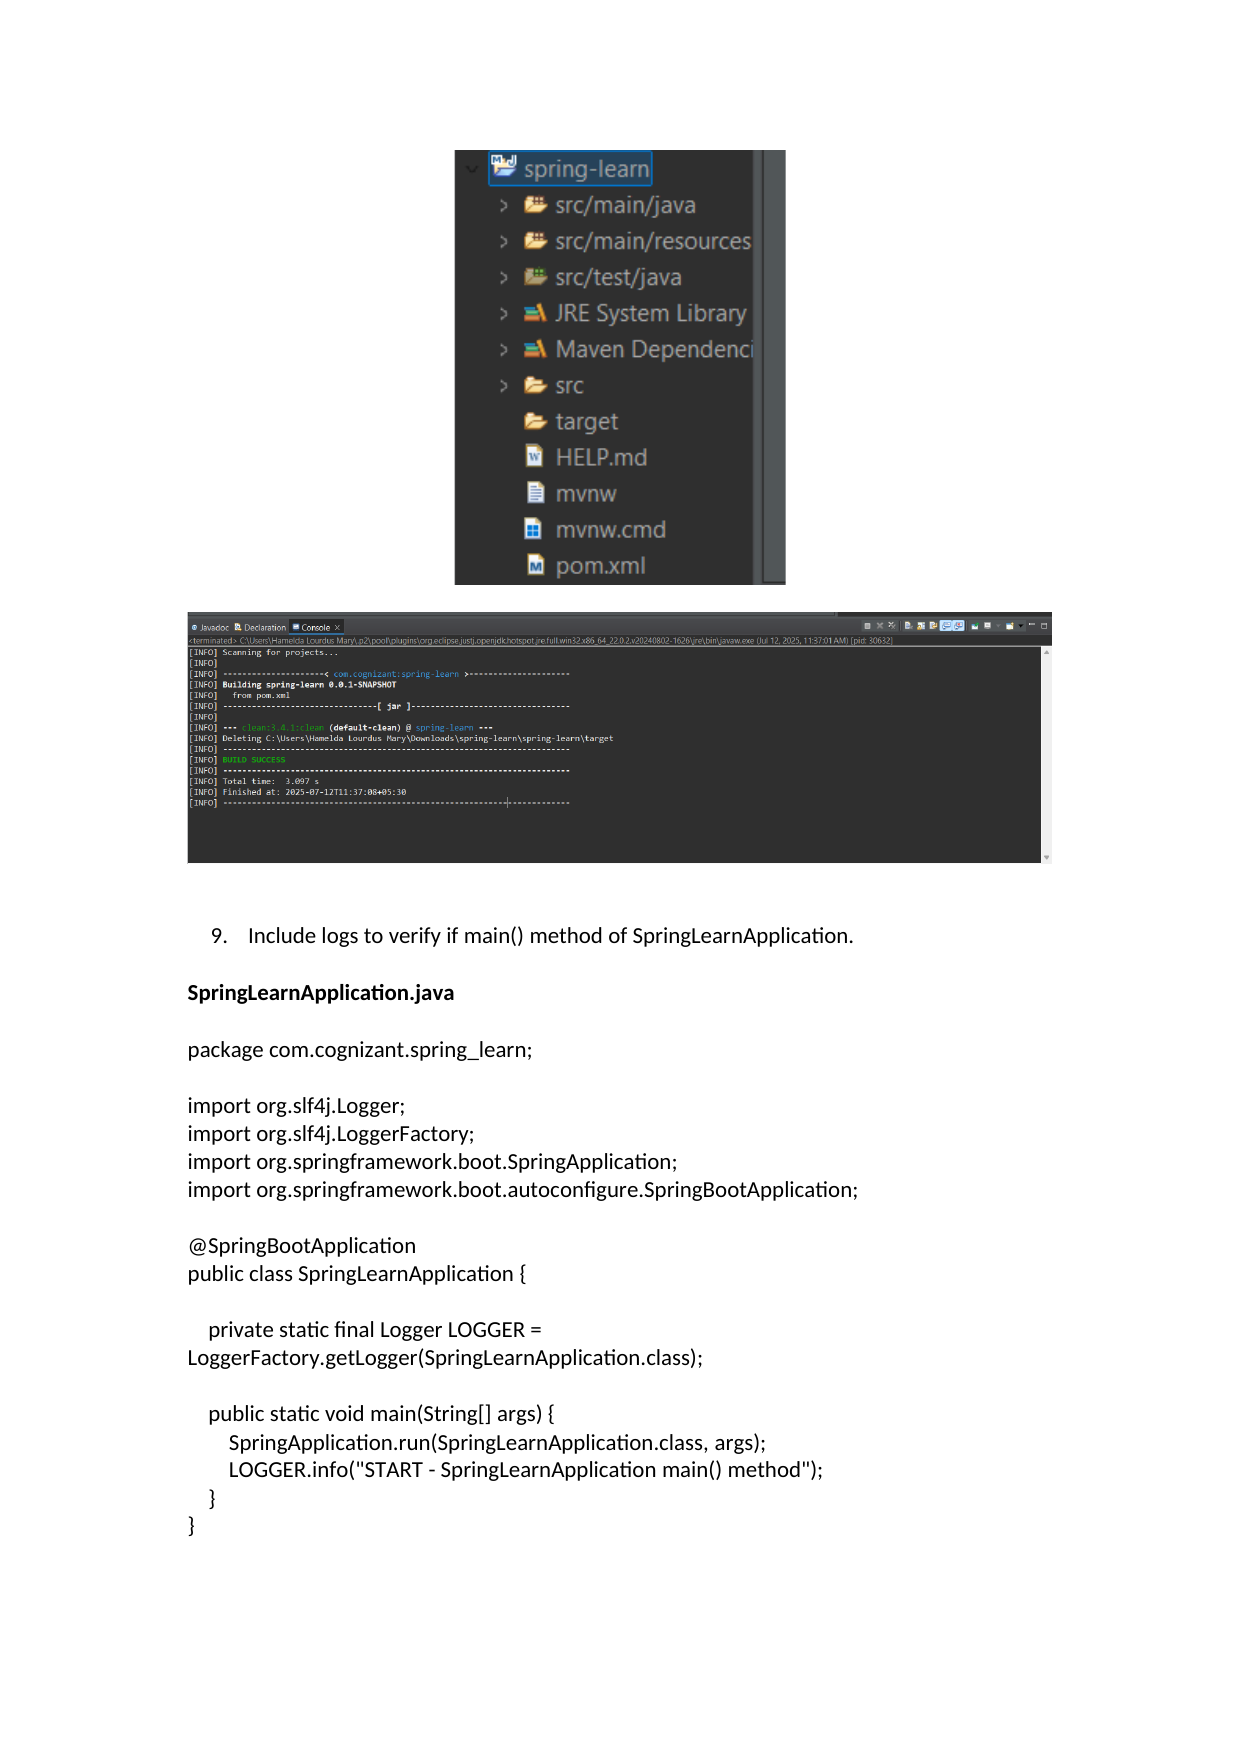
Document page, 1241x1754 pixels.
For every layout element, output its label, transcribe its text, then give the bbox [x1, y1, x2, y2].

list import org.springframework.boot.SpringApplication; [187, 1147, 1053, 1175]
list import org.springframework.boot.autoconfigure.SpringBootApplication; [187, 1175, 1053, 1203]
picture [454, 150, 786, 585]
list } [187, 1484, 1053, 1512]
list public class SpringLearnApplication { [187, 1259, 1053, 1287]
list SpringLearnApplication.java [187, 978, 1053, 1006]
list import org.slf4j.LoggerFactory; [187, 1119, 1053, 1147]
list LOGGER.info("START - SpringLearnApplication main() method"); [187, 1456, 1053, 1484]
list } [187, 1512, 1053, 1540]
list @SpringBootApplication [187, 1231, 1053, 1259]
list private static final Logger LOGGER = LoggerFactory.getLogger(SpringLearnApplication.class); [187, 1316, 1053, 1372]
list import org.slf4j.Logger; [187, 1091, 1053, 1119]
list SpringApplication.run(SpringLearnApplication.class, args); [187, 1428, 1053, 1456]
list Include logs to verify if main() method of SpringLearnApplication. [210, 921, 1053, 949]
picture [187, 612, 1052, 864]
list package com.cognizant.spring_learn; [187, 1035, 1053, 1063]
list public static void main(String[] args) { [187, 1399, 1053, 1428]
